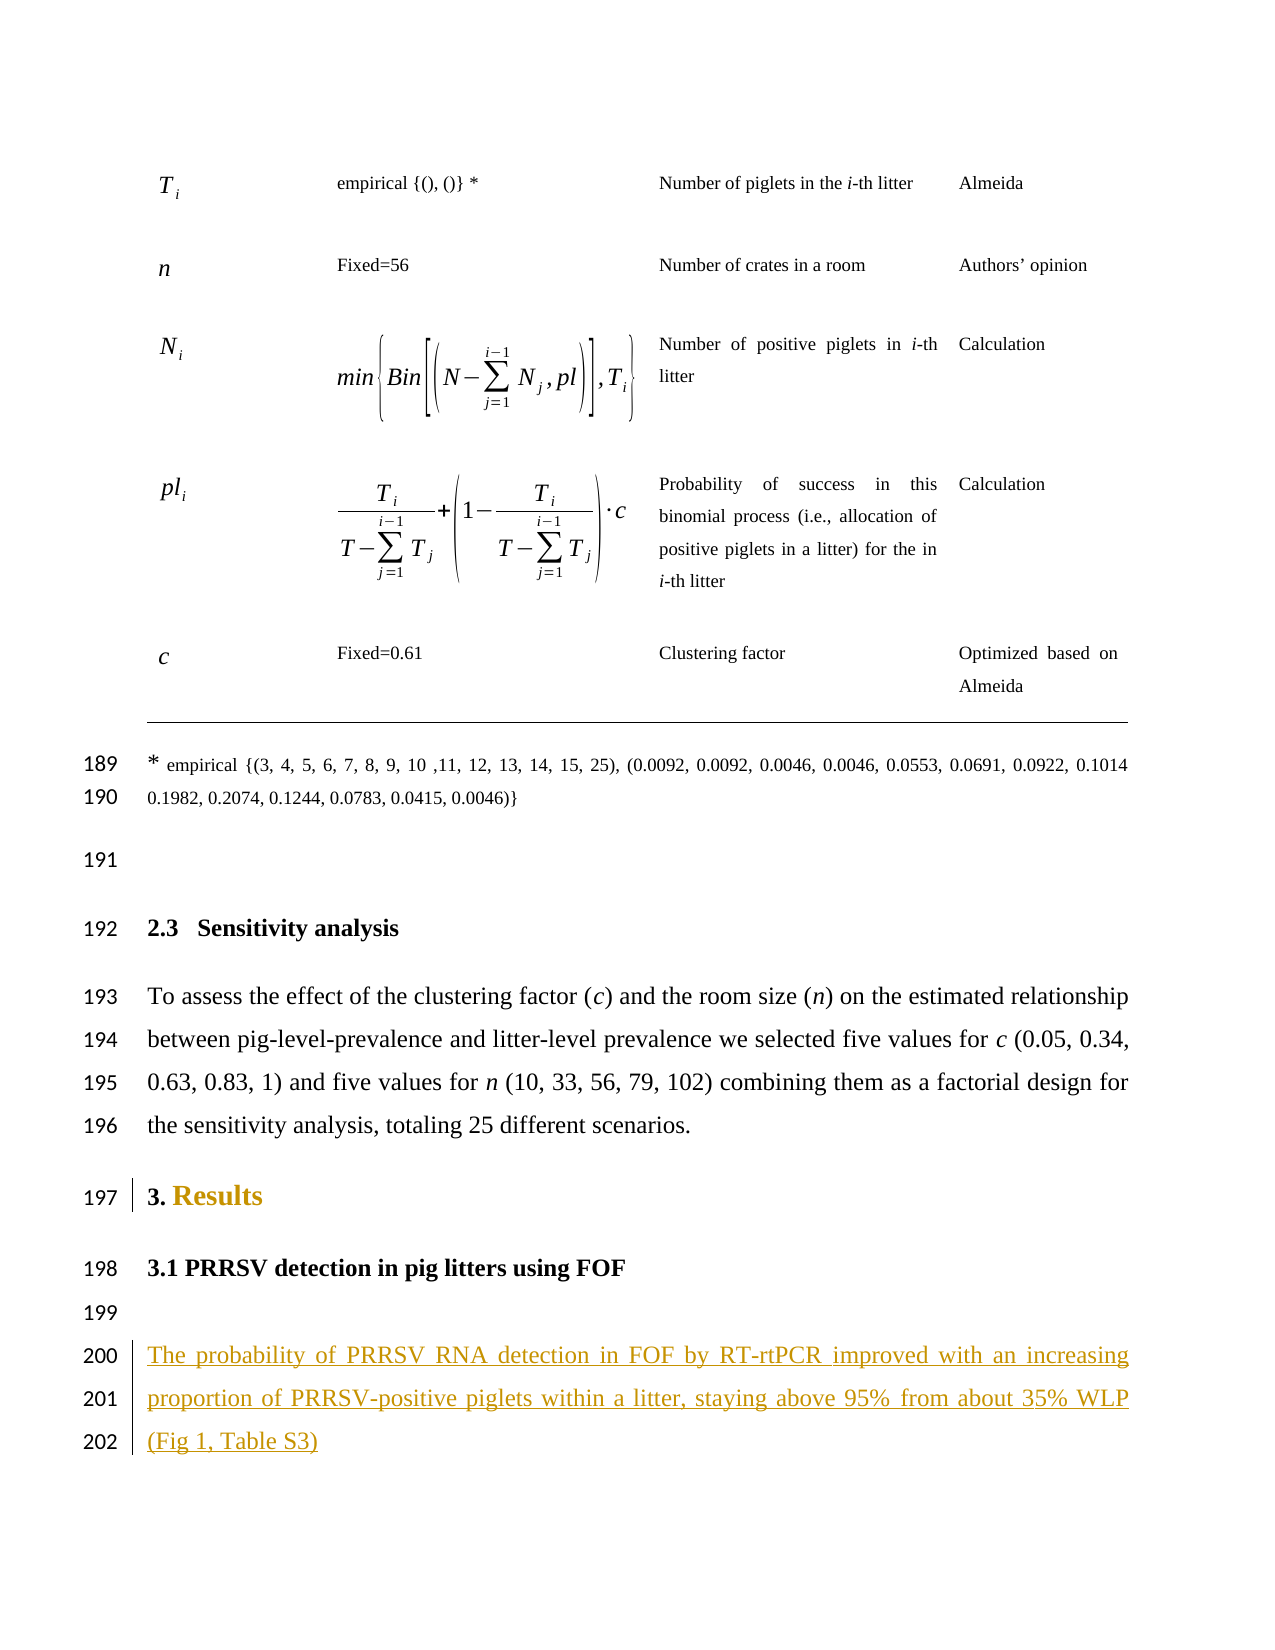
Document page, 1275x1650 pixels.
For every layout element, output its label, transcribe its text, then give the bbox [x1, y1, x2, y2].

text To assess the effect of the clustering factor (c) and the room size (n) on the estimated relationship between pig-level-prevalence and litter-level prevalence we selected five values for c (0.05, 0.34, 0.63, 0.83, 1) and five values for n (10, 33, 56, 79, 102) combining them as a factorial design for the sensitivity analysis, totaling 25 different scenarios. [147, 981, 1129, 1139]
table_cell [147, 308, 326, 448]
table_cell [147, 448, 326, 617]
table_cell [147, 147, 326, 229]
table_cell empirical {(), ()} * [326, 147, 648, 229]
table_cell Calculation [948, 448, 1128, 617]
table_cell Authors’ opinion [948, 229, 1128, 308]
table_cell Number of piglets in the i-th litter [648, 147, 947, 229]
table_cell Probability of success in this binomial process (i.e., allocation of positive piglets in a litter) for the in i-th litter [648, 448, 947, 617]
table_cell Clustering factor [648, 617, 947, 722]
table_cell Fixed=0.61 [326, 617, 648, 722]
table_cell Almeida [948, 147, 1128, 229]
text 3. Results [147, 1178, 1129, 1212]
table_cell [326, 308, 648, 448]
text * empirical {(3, 4, 5, 6, 7, 8, 9, 10 ,11, 12, 13, 14, 15, 25), (0.0092, 0.0092, 0.0046, 0.0046, 0.0553, 0.0691, 0.0922, 0.1014 0.1982, 0.2074, 0.1244, 0.0783, 0.0415, 0.0046)} [147, 748, 1129, 809]
table_cell [326, 448, 648, 617]
text 2.3 Sensitivity analysis [147, 913, 1129, 941]
table_cell Number of positive piglets in i-th litter [648, 308, 947, 448]
table_cell Optimized based on Almeida [948, 617, 1128, 722]
table_cell Calculation [948, 308, 1128, 448]
table_cell [147, 617, 326, 722]
list 3.1 PRRSV detection in pig litters using FOF [147, 1253, 1129, 1282]
table_cell [147, 229, 326, 308]
table_cell Fixed=56 [326, 229, 648, 308]
table_cell Number of crates in a room [648, 229, 947, 308]
